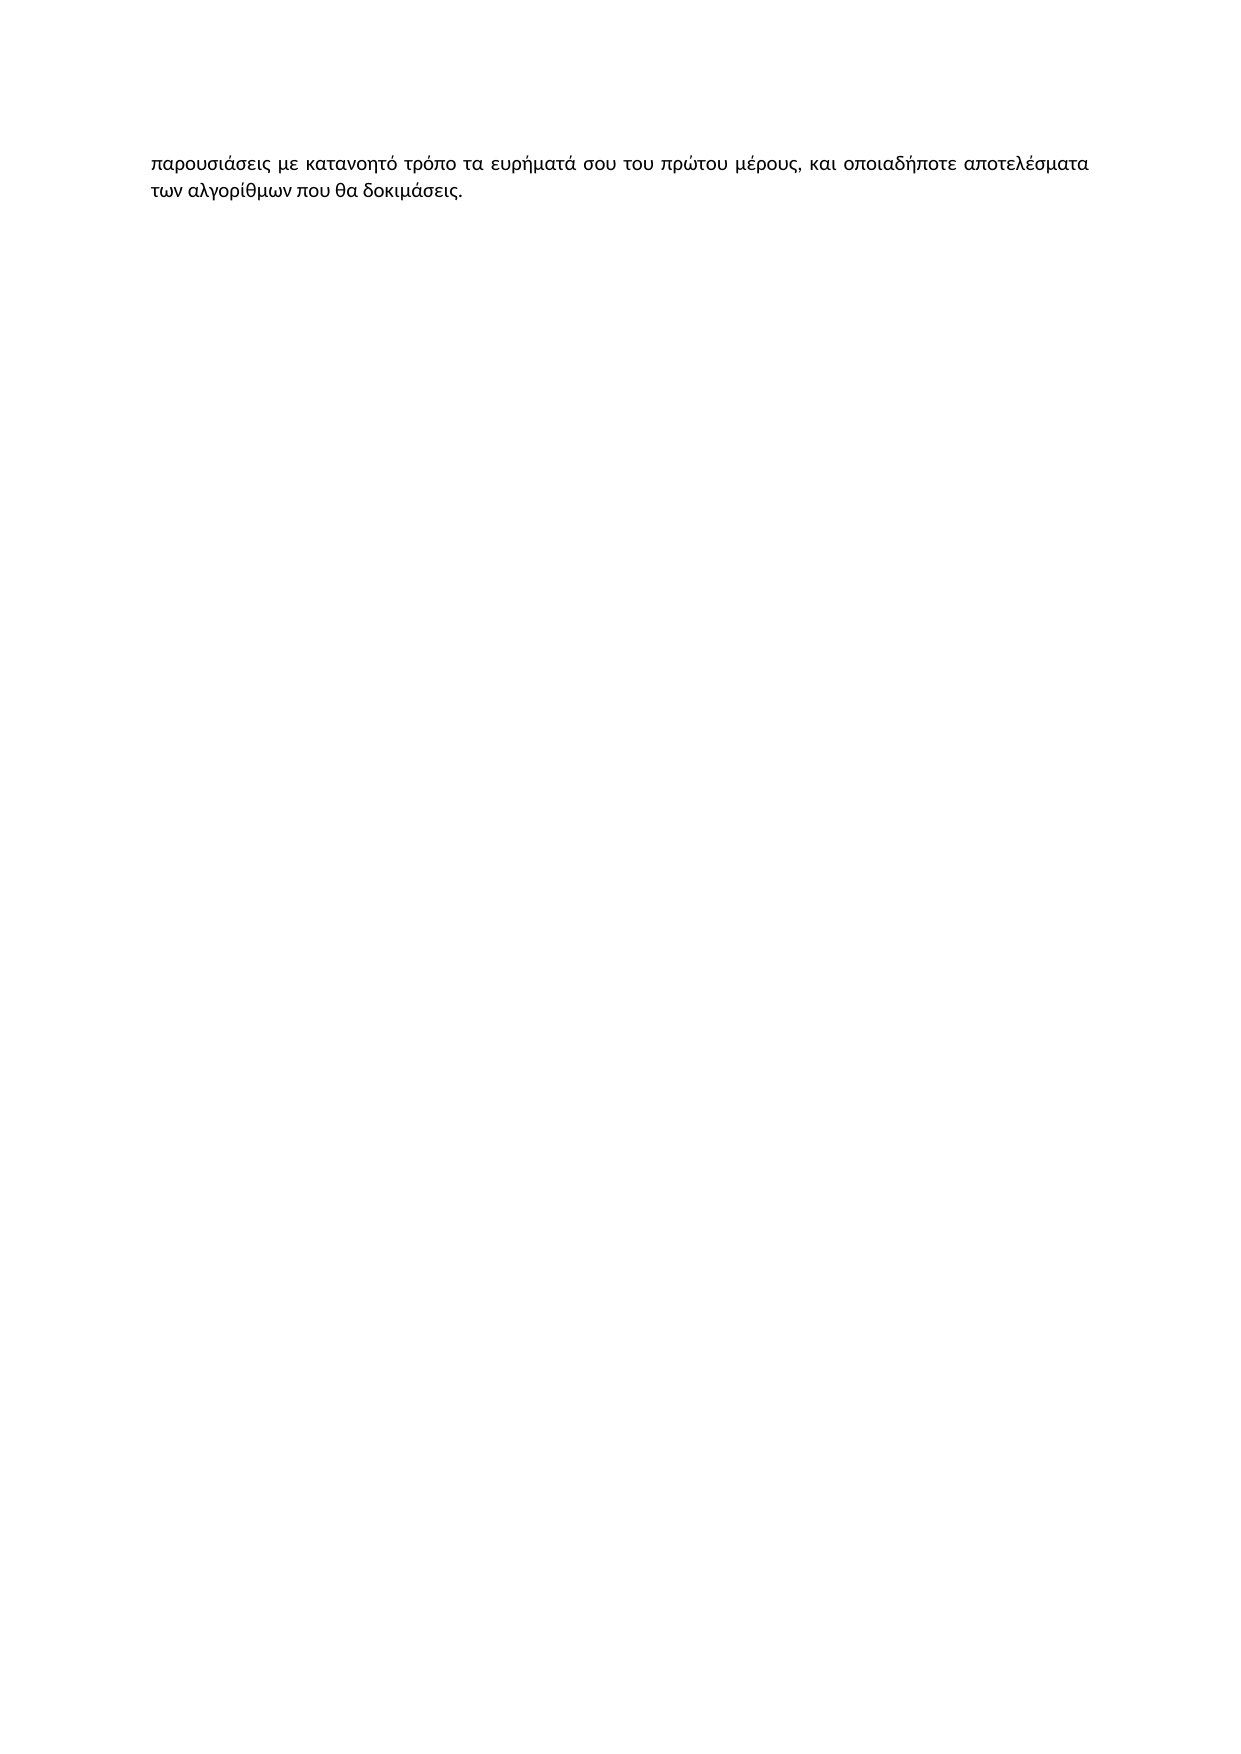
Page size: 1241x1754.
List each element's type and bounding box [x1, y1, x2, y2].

text [150, 150, 1091, 203]
